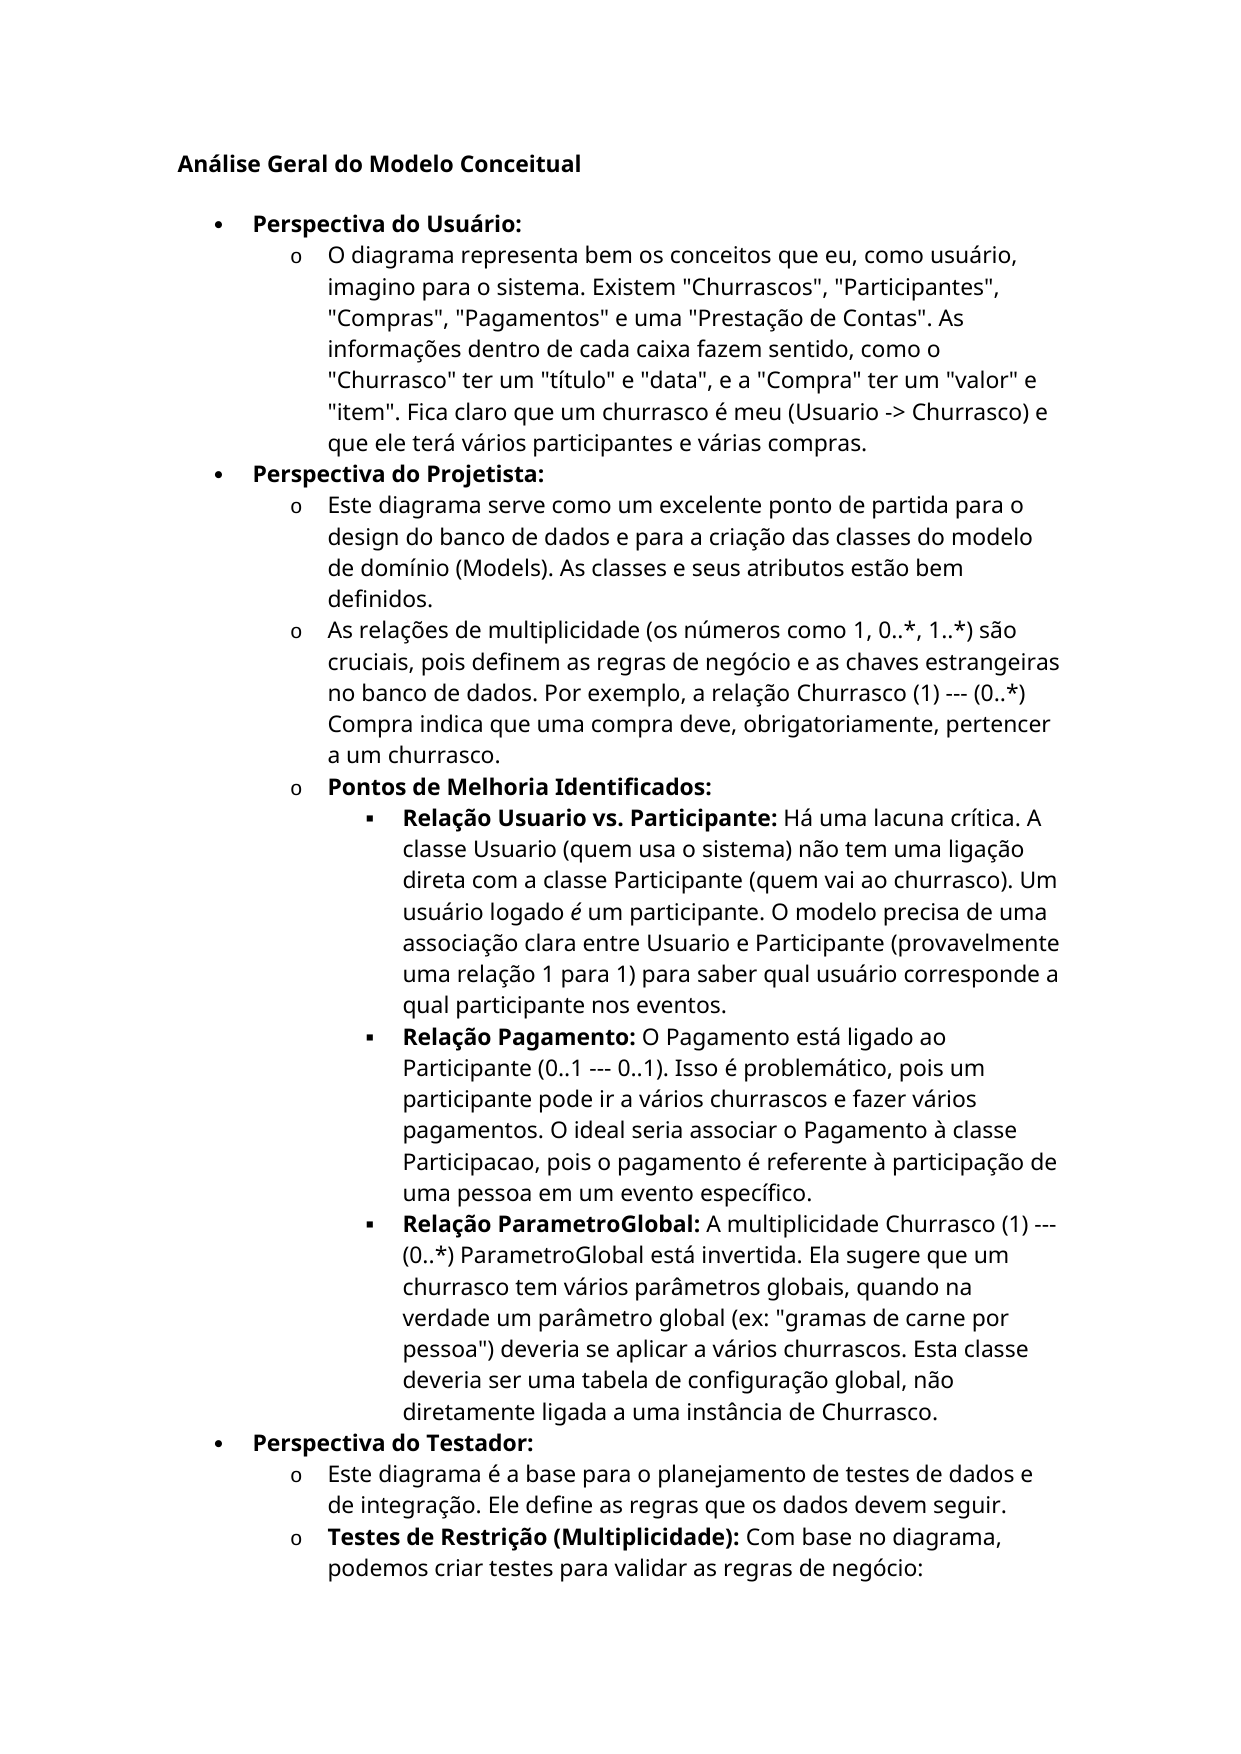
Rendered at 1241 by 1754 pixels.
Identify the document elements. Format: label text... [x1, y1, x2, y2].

list Este diagrama é a base para o planejamento de testes de dados e de integração. Ele define as regras que os dados devem seguir. [290, 1458, 1063, 1521]
list Perspectiva do Testador: [215, 1427, 1063, 1458]
text Análise Geral do Modelo Conceitual [177, 148, 1063, 179]
list Testes de Restrição (Multiplicidade): Com base no diagrama, podemos criar testes para validar as regras de negócio: [290, 1521, 1063, 1583]
list Perspectiva do Projetista: [215, 458, 1063, 489]
list As relações de multiplicidade (os números como 1, 0..*, 1..*) são cruciais, pois definem as regras de negócio e as chaves estrangeiras no banco de dados. Por exemplo, a relação Churrasco (1) --- (0..*) Compra indica que uma compra deve, obrigatoriamente, pertencer a um churrasco. [290, 614, 1063, 771]
list Relação ParametroGlobal: A multiplicidade Churrasco (1) --- (0..*) ParametroGlobal está invertida. Ela sugere que um churrasco tem vários parâmetros globais, quando na verdade um parâmetro global (ex: "gramas de carne por pessoa") deveria se aplicar a vários churrascos. Esta classe deveria ser uma tabela de configuração global, não diretamente ligada a uma instância de Churrasco. [365, 1208, 1063, 1427]
list Perspectiva do Usuário: [215, 208, 1063, 239]
list Este diagrama serve como um excelente ponto de partida para o design do banco de dados e para a criação das classes do modelo de domínio (Models). As classes e seus atributos estão bem definidos. [290, 489, 1063, 614]
list O diagrama representa bem os conceitos que eu, como usuário, imagino para o sistema. Existem "Churrascos", "Participantes", "Compras", "Pagamentos" e uma "Prestação de Contas". As informações dentro de cada caixa fazem sentido, como o "Churrasco" ter um "título" e "data", e a "Compra" ter um "valor" e "item". Fica claro que um churrasco é meu (Usuario -> Churrasco) e que ele terá vários participantes e várias compras. [290, 239, 1063, 458]
list Relação Usuario vs. Participante: Há uma lacuna crítica. A classe Usuario (quem usa o sistema) não tem uma ligação direta com a classe Participante (quem vai ao churrasco). Um usuário logado é um participante. O modelo precisa de uma associação clara entre Usuario e Participante (provavelmente uma relação 1 para 1) para saber qual usuário corresponde a qual participante nos eventos. [365, 802, 1063, 1021]
list Relação Pagamento: O Pagamento está ligado ao Participante (0..1 --- 0..1). Isso é problemático, pois um participante pode ir a vários churrascos e fazer vários pagamentos. O ideal seria associar o Pagamento à classe Participacao, pois o pagamento é referente à participação de uma pessoa em um evento específico. [365, 1021, 1063, 1208]
list Pontos de Melhoria Identificados: [290, 771, 1063, 802]
